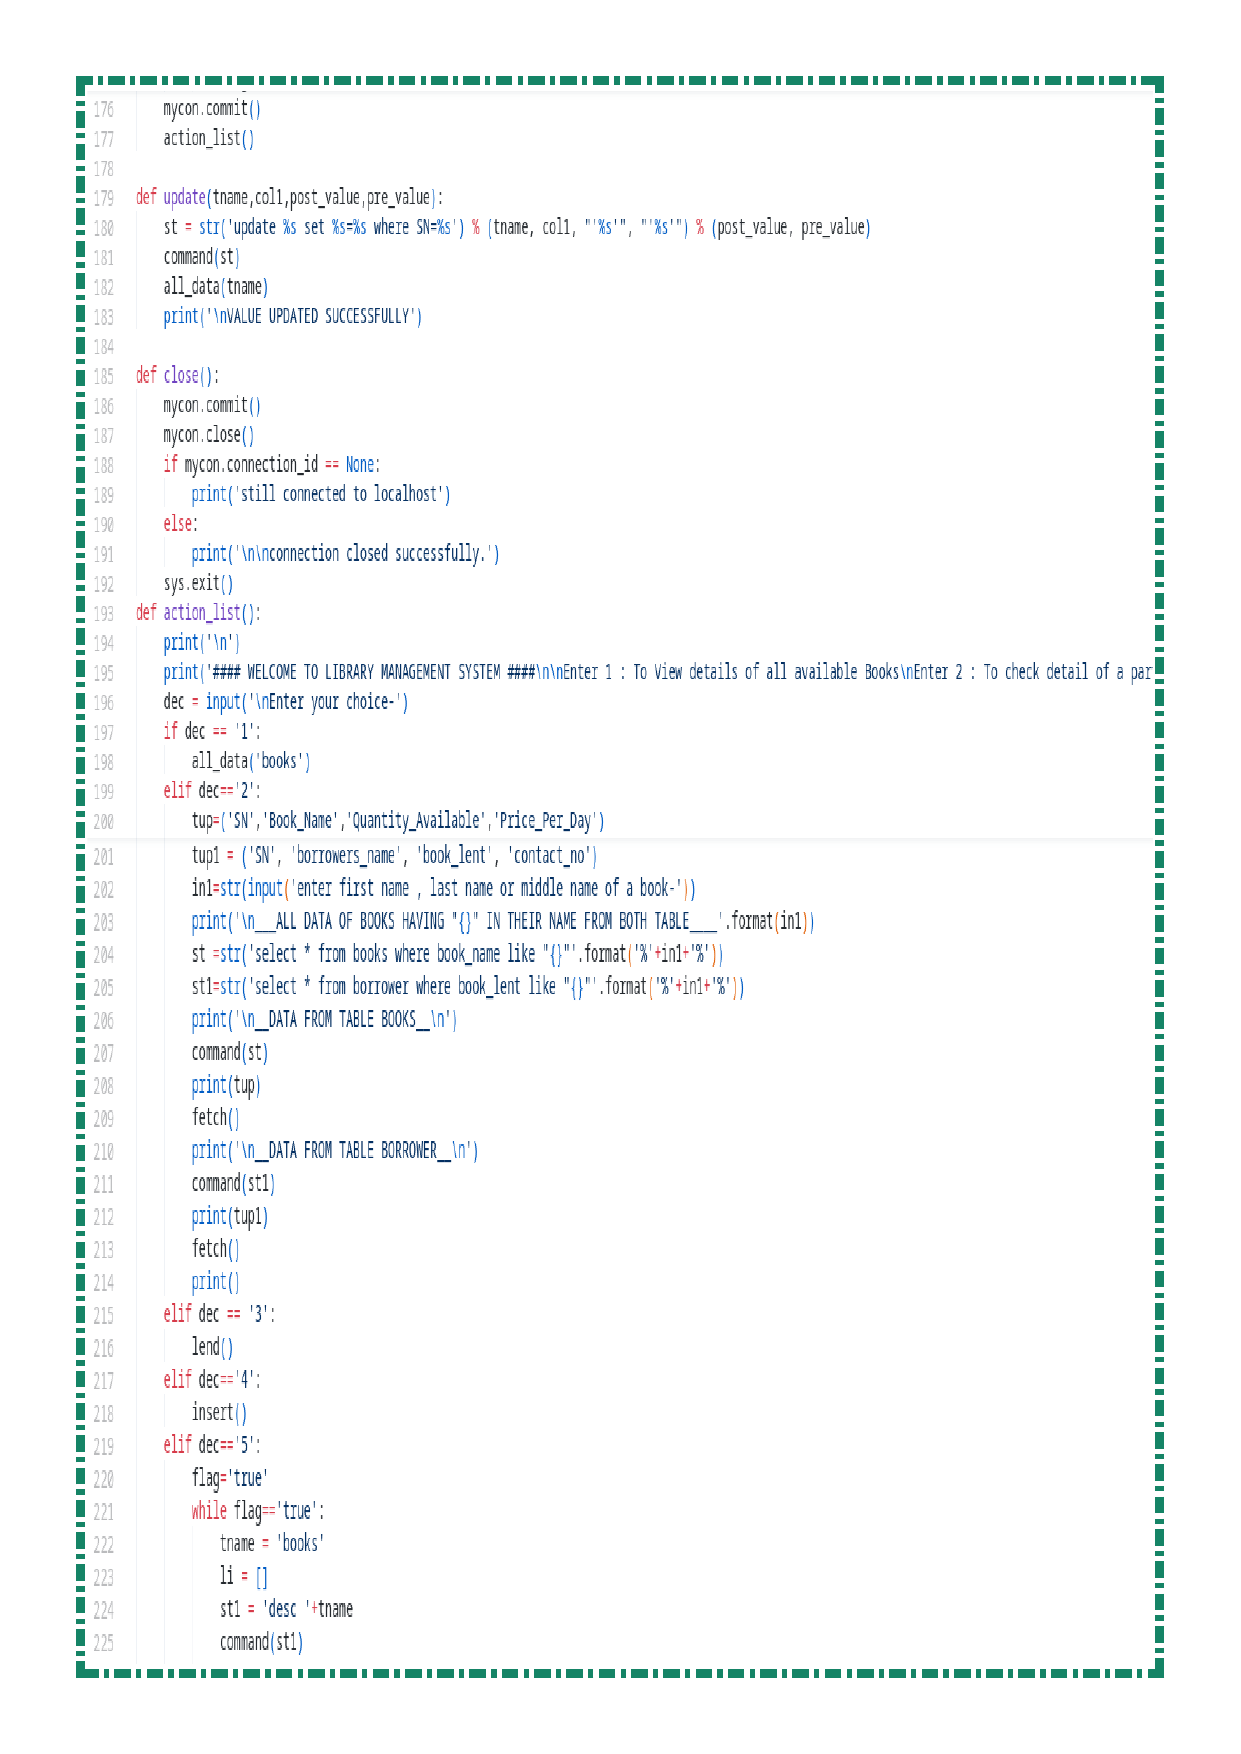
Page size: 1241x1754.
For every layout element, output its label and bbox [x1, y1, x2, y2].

picture [87, 91, 1153, 1664]
